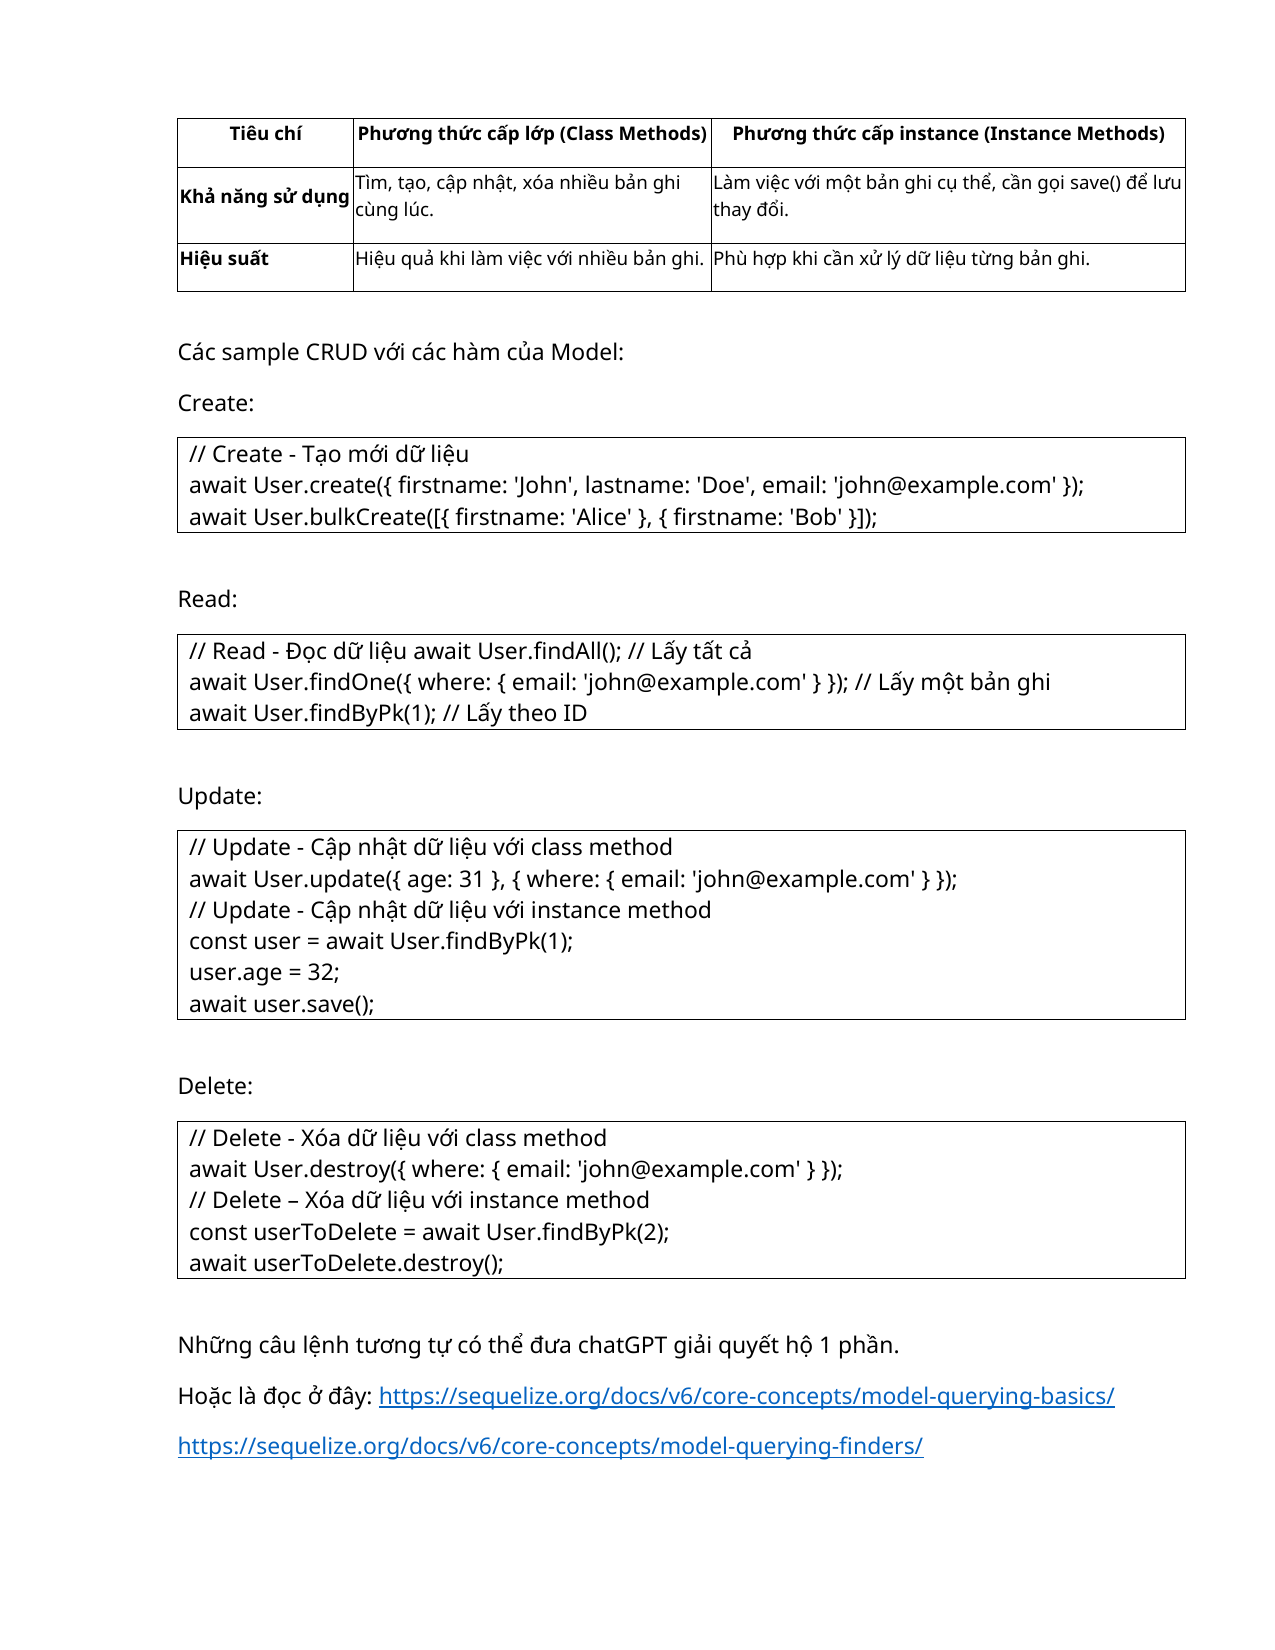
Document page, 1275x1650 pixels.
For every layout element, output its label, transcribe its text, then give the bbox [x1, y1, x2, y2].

table_header // Read - Đọc dữ liệu await User.findAll(); // Lấy tất cả await User.findOne({ where: { email: 'john@example.com' } }); // Lấy một bản ghi await User.findByPk(1); // Lấy theo ID [178, 635, 1185, 728]
table_cell Tìm, tạo, cập nhật, xóa nhiều bản ghi cùng lúc. [354, 168, 711, 242]
table_header Phương thức cấp lớp (Class Methods) [354, 119, 711, 167]
text Những câu lệnh tương tự có thể đưa chatGPT giải quyết hộ 1 phần. [177, 1329, 1186, 1361]
text Delete: [177, 1070, 1186, 1102]
table_header // Create - Tạo mới dữ liệu await User.create({ firstname: 'John', lastname: 'Doe', email: 'john@example.com' }); await User.bulkCreate([{ firstname: 'Alice' }, { firstname: 'Bob' }]); [178, 438, 1185, 532]
text Create: [177, 387, 1186, 418]
table_cell Hiệu quả khi làm việc với nhiều bản ghi. [354, 244, 711, 291]
table_cell Phù hợp khi cần xử lý dữ liệu từng bản ghi. [712, 244, 1185, 291]
table_header Phương thức cấp instance (Instance Methods) [712, 119, 1185, 167]
table_cell Làm việc với một bản ghi cụ thể, cần gọi save() để lưu thay đổi. [712, 168, 1185, 242]
table_header Tiêu chí [178, 119, 353, 167]
text Hoặc là đọc ở đây: https://sequelize.org/docs/v6/core-concepts/model-querying-basics/ [177, 1380, 1186, 1411]
table_header // Delete - Xóa dữ liệu với class method await User.destroy({ where: { email: 'john@example.com' } }); // Delete – Xóa dữ liệu với instance method const userToDelete = await User.findByPk(2); await userToDelete.destroy(); [178, 1122, 1185, 1278]
table_cell Khả năng sử dụng [178, 168, 353, 242]
text Update: [177, 780, 1186, 811]
table_cell Hiệu suất [178, 244, 353, 291]
text https://sequelize.org/docs/v6/core-concepts/model-querying-finders/ [177, 1430, 1186, 1462]
table_header // Update - Cập nhật dữ liệu với class method await User.update({ age: 31 }, { where: { email: 'john@example.com' } }); // Update - Cập nhật dữ liệu với instance method const user = await User.findByPk(1); user.age = 32; await user.save(); [178, 831, 1185, 1019]
text Read: [177, 583, 1186, 614]
text Các sample CRUD với các hàm của Model: [177, 336, 1186, 367]
